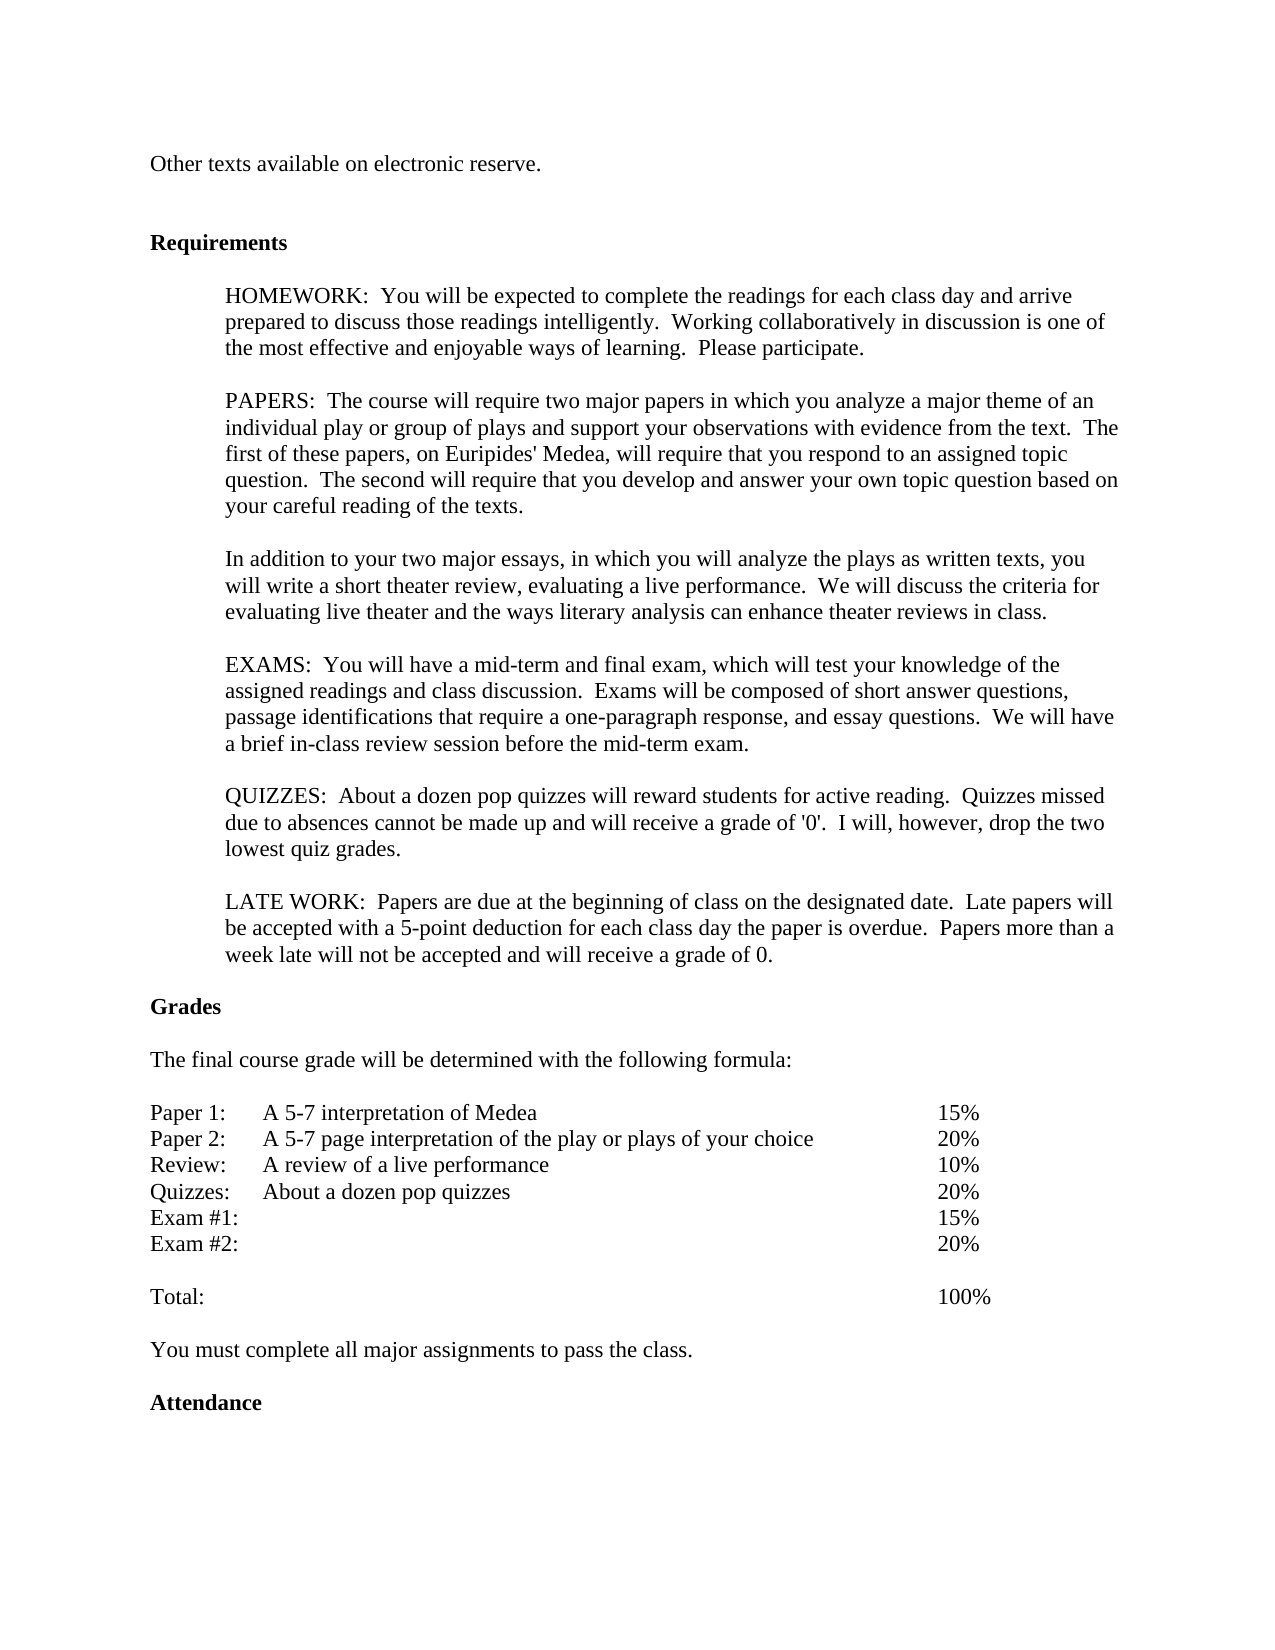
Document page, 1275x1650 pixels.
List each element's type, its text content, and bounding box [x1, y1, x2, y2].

text Requirements [150, 229, 1125, 255]
text In addition to your two major essays, in which you will analyze the plays as written texts, you will write a short theater review, evaluating a live performance. We will discuss the criteria for evaluating live theater and the ways literary analysis can enhance theater reviews in class. [225, 545, 1125, 624]
text Paper 2: A 5-7 page interpretation of the play or plays of your choice 20% [150, 1125, 1125, 1151]
text Review: A review of a live performance 10% [150, 1151, 1125, 1178]
text Exam #2: 20% [150, 1231, 1125, 1257]
text The final course grade will be determined with the following formula: [150, 1046, 1125, 1072]
text QUIZZES: About a dozen pop quizzes will reward students for active reading. Quizzes missed due to absences cannot be made up and will receive a grade of '0'. I will, however, drop the two lowest quiz grades. [225, 782, 1125, 862]
text Attendance [150, 1389, 1125, 1415]
text Exam #1: 15% [150, 1204, 1125, 1231]
text HOMEWORK: You will be expected to complete the readings for each class day and arrive prepared to discuss those readings intelligently. Working collaboratively in discussion is one of the most effective and enjoyable ways of learning. Please participate. [225, 282, 1125, 361]
text Paper 1: A 5-7 interpretation of Medea 15% [150, 1099, 1125, 1125]
text Grades [150, 993, 1125, 1020]
text LATE WORK: Papers are due at the beginning of class on the designated date. Late papers will be accepted with a 5-point deduction for each class day the paper is overdue. Papers more than a week late will not be accepted and will receive a grade of 0. [225, 888, 1125, 967]
text Other texts available on electronic reserve. [150, 150, 1125, 176]
text EXAMS: You will have a mid-term and final exam, which will test your knowledge of the assigned readings and class discussion. Exams will be composed of short answer questions, passage identifications that require a one-paragraph response, and essay questions. We will have a brief in-class review session before the mid-term exam. [225, 651, 1125, 756]
text You must complete all major assignments to pass the class. [150, 1336, 1125, 1362]
text Quizzes: About a dozen pop quizzes 20% [150, 1178, 1125, 1204]
text Total: 100% [150, 1283, 1125, 1309]
text PAPERS: The course will require two major papers in which you analyze a major theme of an individual play or group of plays and support your observations with evidence from the text. The first of these papers, on Euripides' Medea, will require that you respond to an assigned topic question. The second will require that you develop and answer your own topic question based on your careful reading of the texts. [225, 387, 1125, 519]
